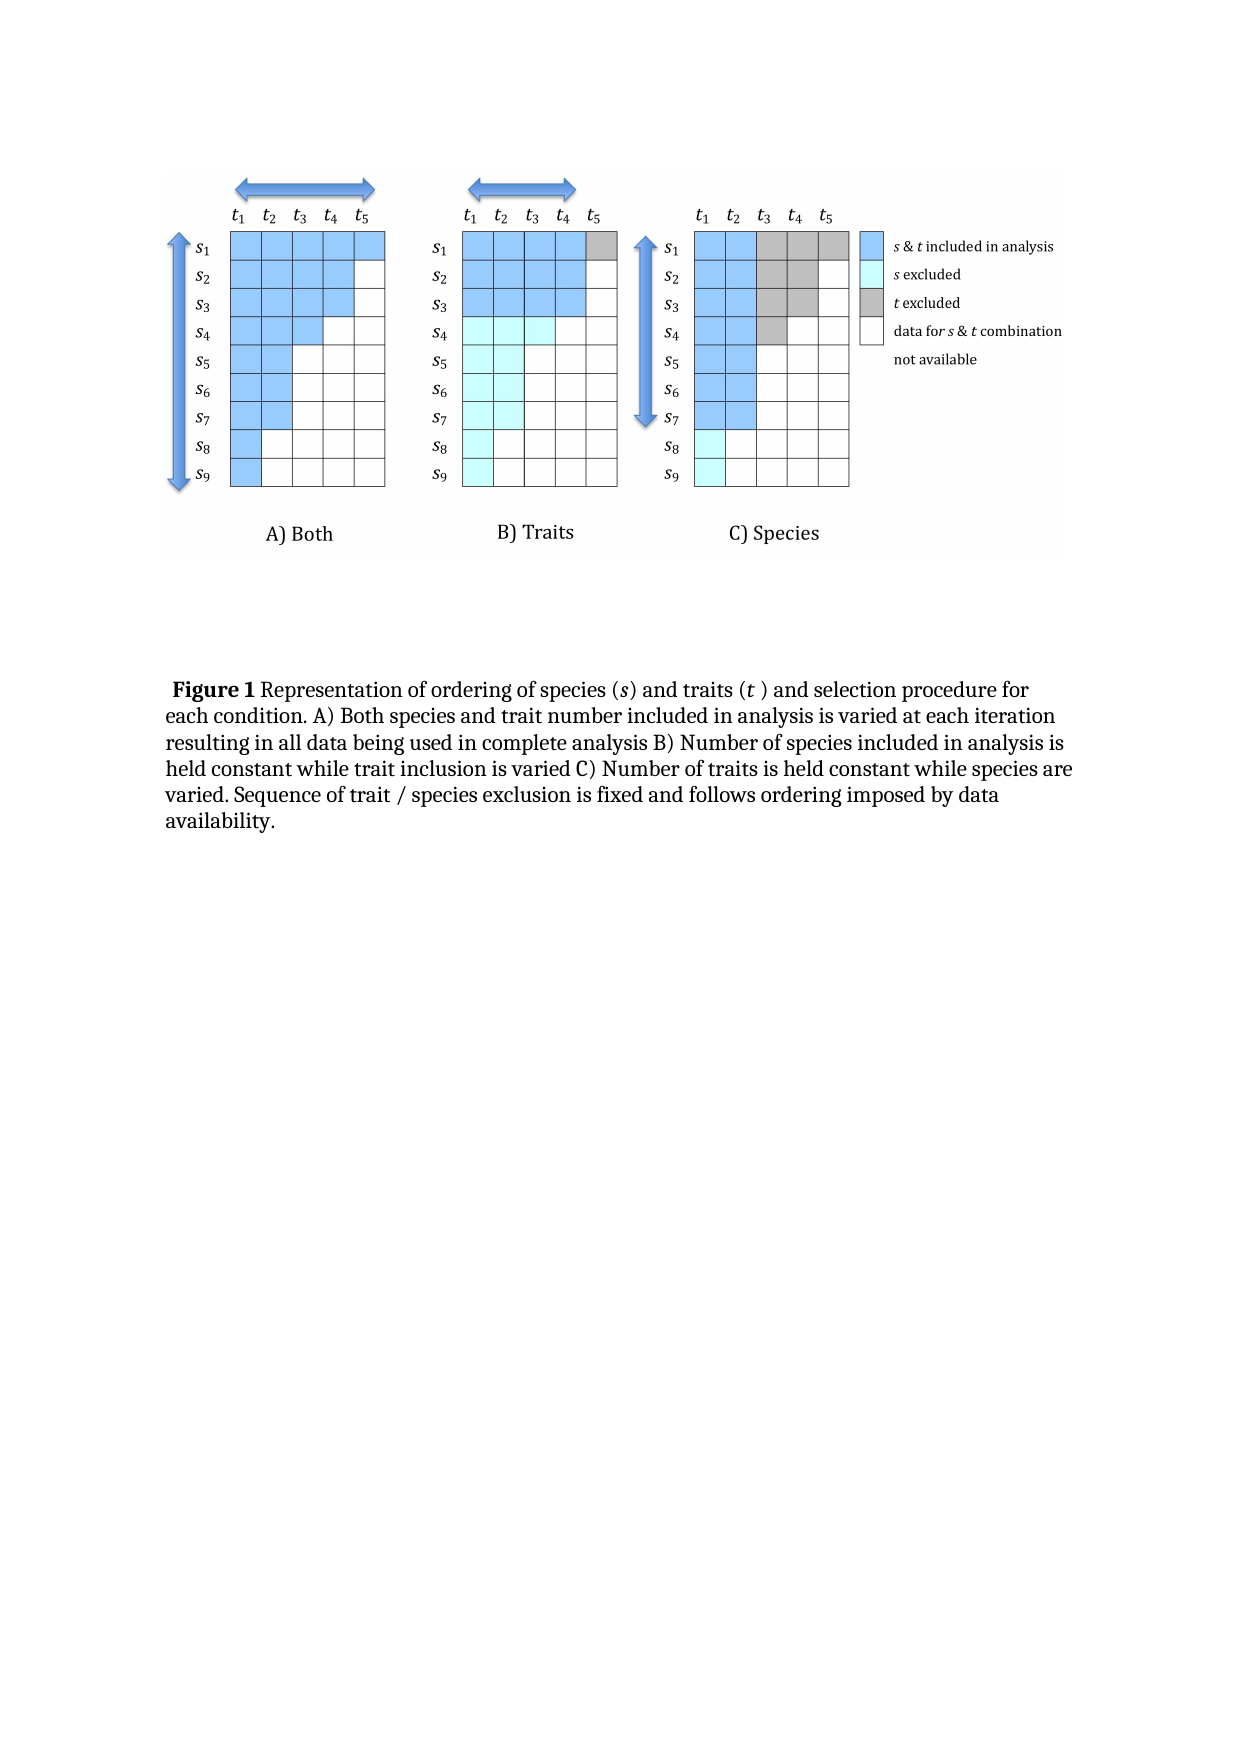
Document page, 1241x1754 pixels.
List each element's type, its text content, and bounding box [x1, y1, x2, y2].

picture [165, 171, 1064, 562]
text Figure 1 Representation of ordering of species (s) and traits (t ) and selection procedure for each condition. A) Both species and trait number included in analysis is varied at each iteration resulting in all data being used in complete analysis B) Number of species included in analysis is held constant while trait inclusion is varied C) Number of traits is held constant while species are varied. Sequence of trait / species exclusion is fixed and follows ordering imposed by data availability. [165, 677, 1075, 835]
